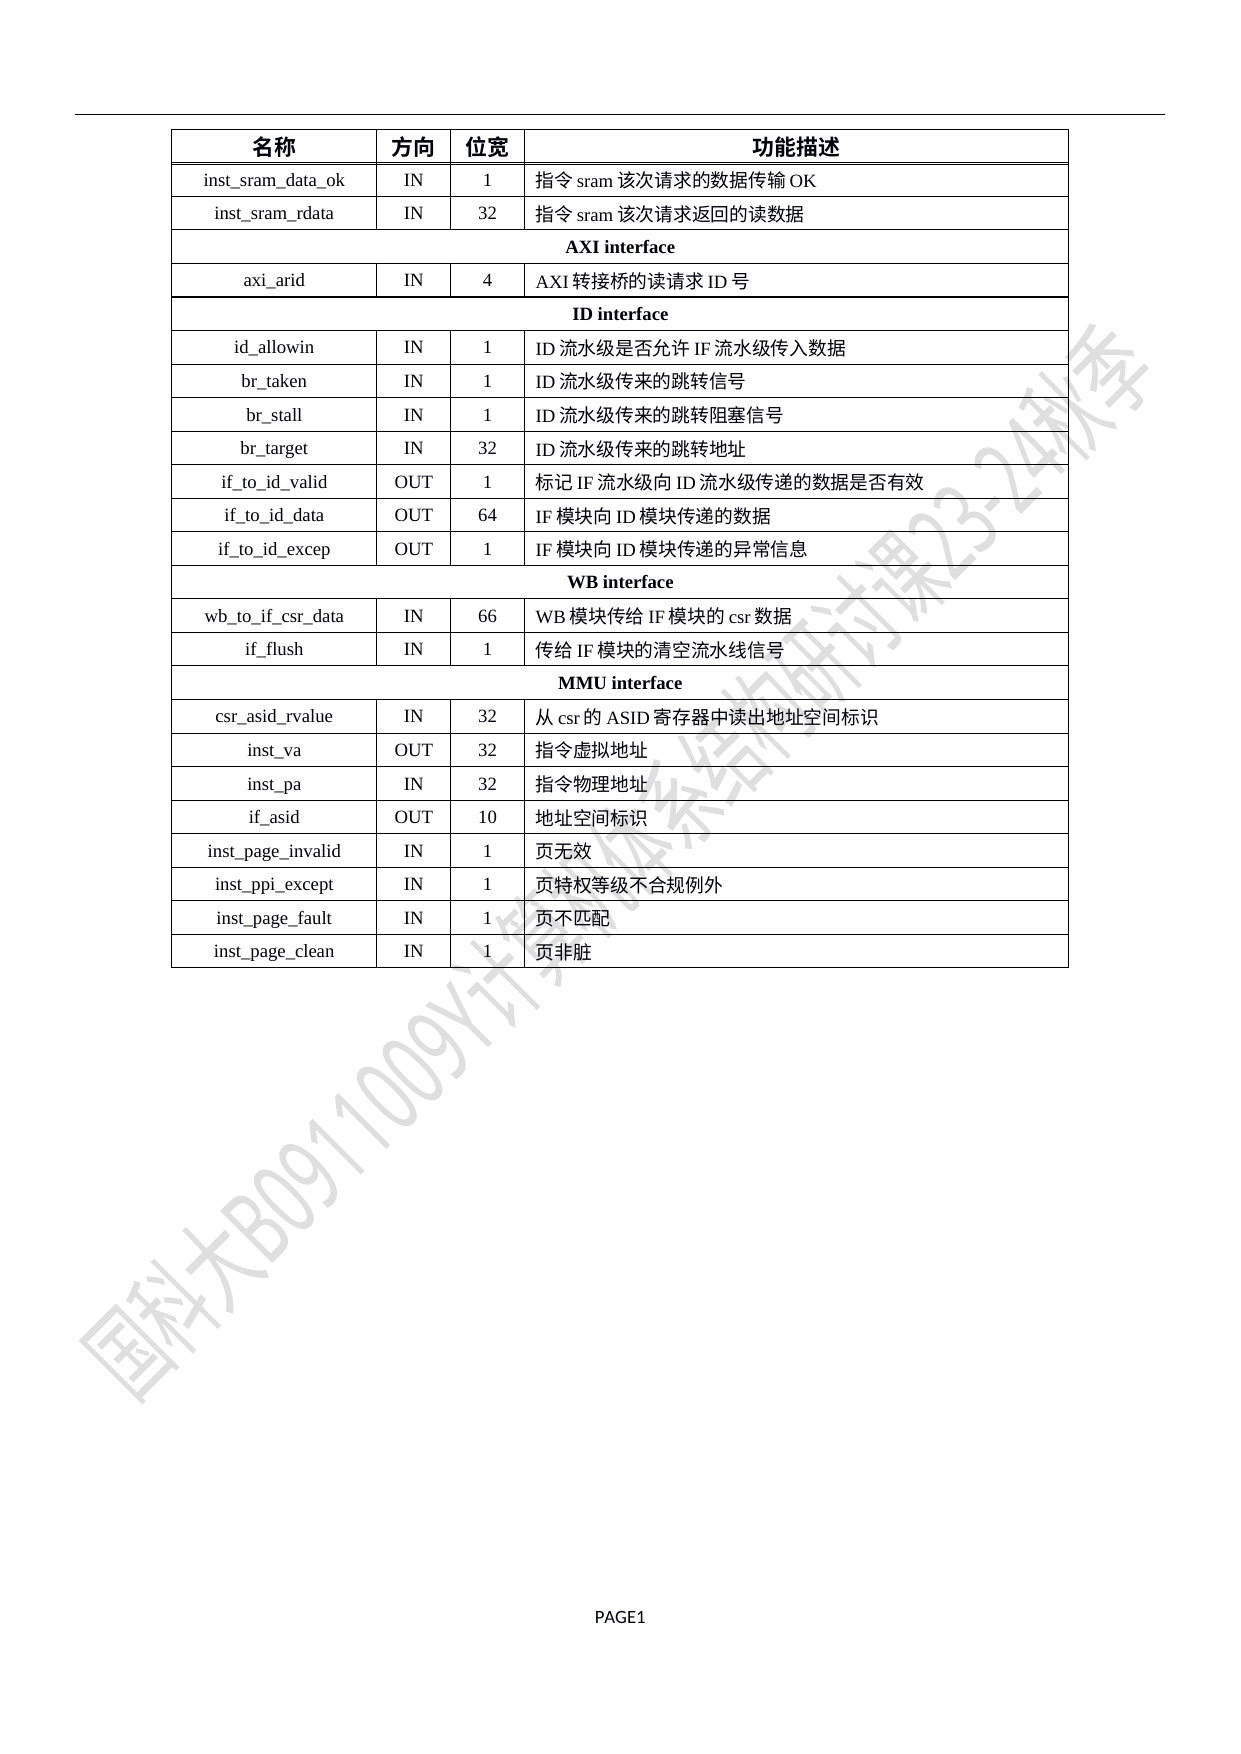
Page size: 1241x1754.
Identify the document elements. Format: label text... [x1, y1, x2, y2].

table_cell wb_to_if_csr_data [172, 599, 376, 632]
table_cell AXI interface [172, 230, 1068, 263]
table_cell if_to_id_excep [172, 532, 376, 565]
table_header 位宽 [451, 130, 524, 162]
table_cell 32 [451, 767, 524, 799]
table_cell inst_page_invalid [172, 834, 376, 867]
table_cell 64 [451, 499, 524, 531]
table_cell WB模块传给IF模块的csr数据 [525, 599, 1068, 632]
table_cell AXI转接桥的读请求ID号 [525, 264, 1068, 296]
table_cell 页特权等级不合规例外 [525, 868, 1068, 900]
table_cell IN [377, 264, 450, 296]
table_cell IN [377, 767, 450, 799]
table_cell if_flush [172, 633, 376, 665]
table_cell br_stall [172, 398, 376, 431]
table_cell MMU interface [172, 666, 1068, 699]
table_cell 指令虚拟地址 [525, 734, 1068, 766]
table_cell ID流水级传来的跳转信号 [525, 365, 1068, 397]
table_cell OUT [377, 499, 450, 531]
table_cell 32 [451, 734, 524, 766]
table_cell IN [377, 197, 450, 229]
table_cell 32 [451, 700, 524, 732]
table_header 方向 [377, 130, 450, 162]
table_cell 1 [451, 532, 524, 565]
table_cell 指令sram该次请求的数据传输OK [525, 165, 1068, 196]
table_cell WB interface [172, 566, 1068, 598]
table_cell 1 [451, 465, 524, 498]
table_cell IN [377, 398, 450, 431]
table_cell if_to_id_valid [172, 465, 376, 498]
table_cell 66 [451, 599, 524, 632]
table_cell IF模块向ID模块传递的异常信息 [525, 532, 1068, 565]
table_cell 1 [451, 165, 524, 196]
table_cell br_taken [172, 365, 376, 397]
table_cell inst_sram_rdata [172, 197, 376, 229]
table_cell IN [377, 165, 450, 196]
table_cell 10 [451, 801, 524, 833]
table_cell IN [377, 935, 450, 967]
table_cell 标记IF流水级向ID流水级传递的数据是否有效 [525, 465, 1068, 498]
table_cell inst_va [172, 734, 376, 766]
table_cell IN [377, 834, 450, 867]
table_cell 32 [451, 197, 524, 229]
table_cell br_target [172, 432, 376, 464]
table_cell 1 [451, 398, 524, 431]
table_cell IN [377, 365, 450, 397]
table_cell 1 [451, 834, 524, 867]
table_cell inst_sram_data_ok [172, 165, 376, 196]
table_cell 1 [451, 935, 524, 967]
table_cell IN [377, 331, 450, 363]
table_cell IN [377, 633, 450, 665]
table_cell IN [377, 599, 450, 632]
table_cell csr_asid_rvalue [172, 700, 376, 732]
table_cell 页非脏 [525, 935, 1068, 967]
table_cell 页无效 [525, 834, 1068, 867]
table_cell 从csr的ASID寄存器中读出地址空间标识 [525, 700, 1068, 732]
table_cell 1 [451, 901, 524, 934]
table_cell ID interface [172, 298, 1068, 330]
table_cell OUT [377, 801, 450, 833]
table_cell axi_arid [172, 264, 376, 296]
table_cell 指令物理地址 [525, 767, 1068, 799]
table_cell 指令sram该次请求返回的读数据 [525, 197, 1068, 229]
table_cell IN [377, 901, 450, 934]
table_cell 4 [451, 264, 524, 296]
table_cell IN [377, 432, 450, 464]
table_cell if_to_id_data [172, 499, 376, 531]
table_cell ID流水级是否允许IF流水级传入数据 [525, 331, 1068, 363]
table_header 功能描述 [525, 130, 1068, 162]
table_cell inst_pa [172, 767, 376, 799]
table_cell 1 [451, 331, 524, 363]
table_cell 传给IF模块的清空流水线信号 [525, 633, 1068, 665]
table_cell OUT [377, 465, 450, 498]
table_cell OUT [377, 532, 450, 565]
table_cell inst_page_clean [172, 935, 376, 967]
table_cell OUT [377, 734, 450, 766]
table_cell if_asid [172, 801, 376, 833]
table_header 名称 [172, 130, 376, 162]
table_cell ID流水级传来的跳转地址 [525, 432, 1068, 464]
table_cell inst_page_fault [172, 901, 376, 934]
table_cell 地址空间标识 [525, 801, 1068, 833]
table_cell 页不匹配 [525, 901, 1068, 934]
table_cell 32 [451, 432, 524, 464]
table_cell inst_ppi_except [172, 868, 376, 900]
table_cell 1 [451, 365, 524, 397]
table_cell IF模块向ID模块传递的数据 [525, 499, 1068, 531]
table_cell 1 [451, 868, 524, 900]
table_cell id_allowin [172, 331, 376, 363]
table_cell IN [377, 700, 450, 732]
table_cell IN [377, 868, 450, 900]
table_cell ID流水级传来的跳转阻塞信号 [525, 398, 1068, 431]
table_cell 1 [451, 633, 524, 665]
